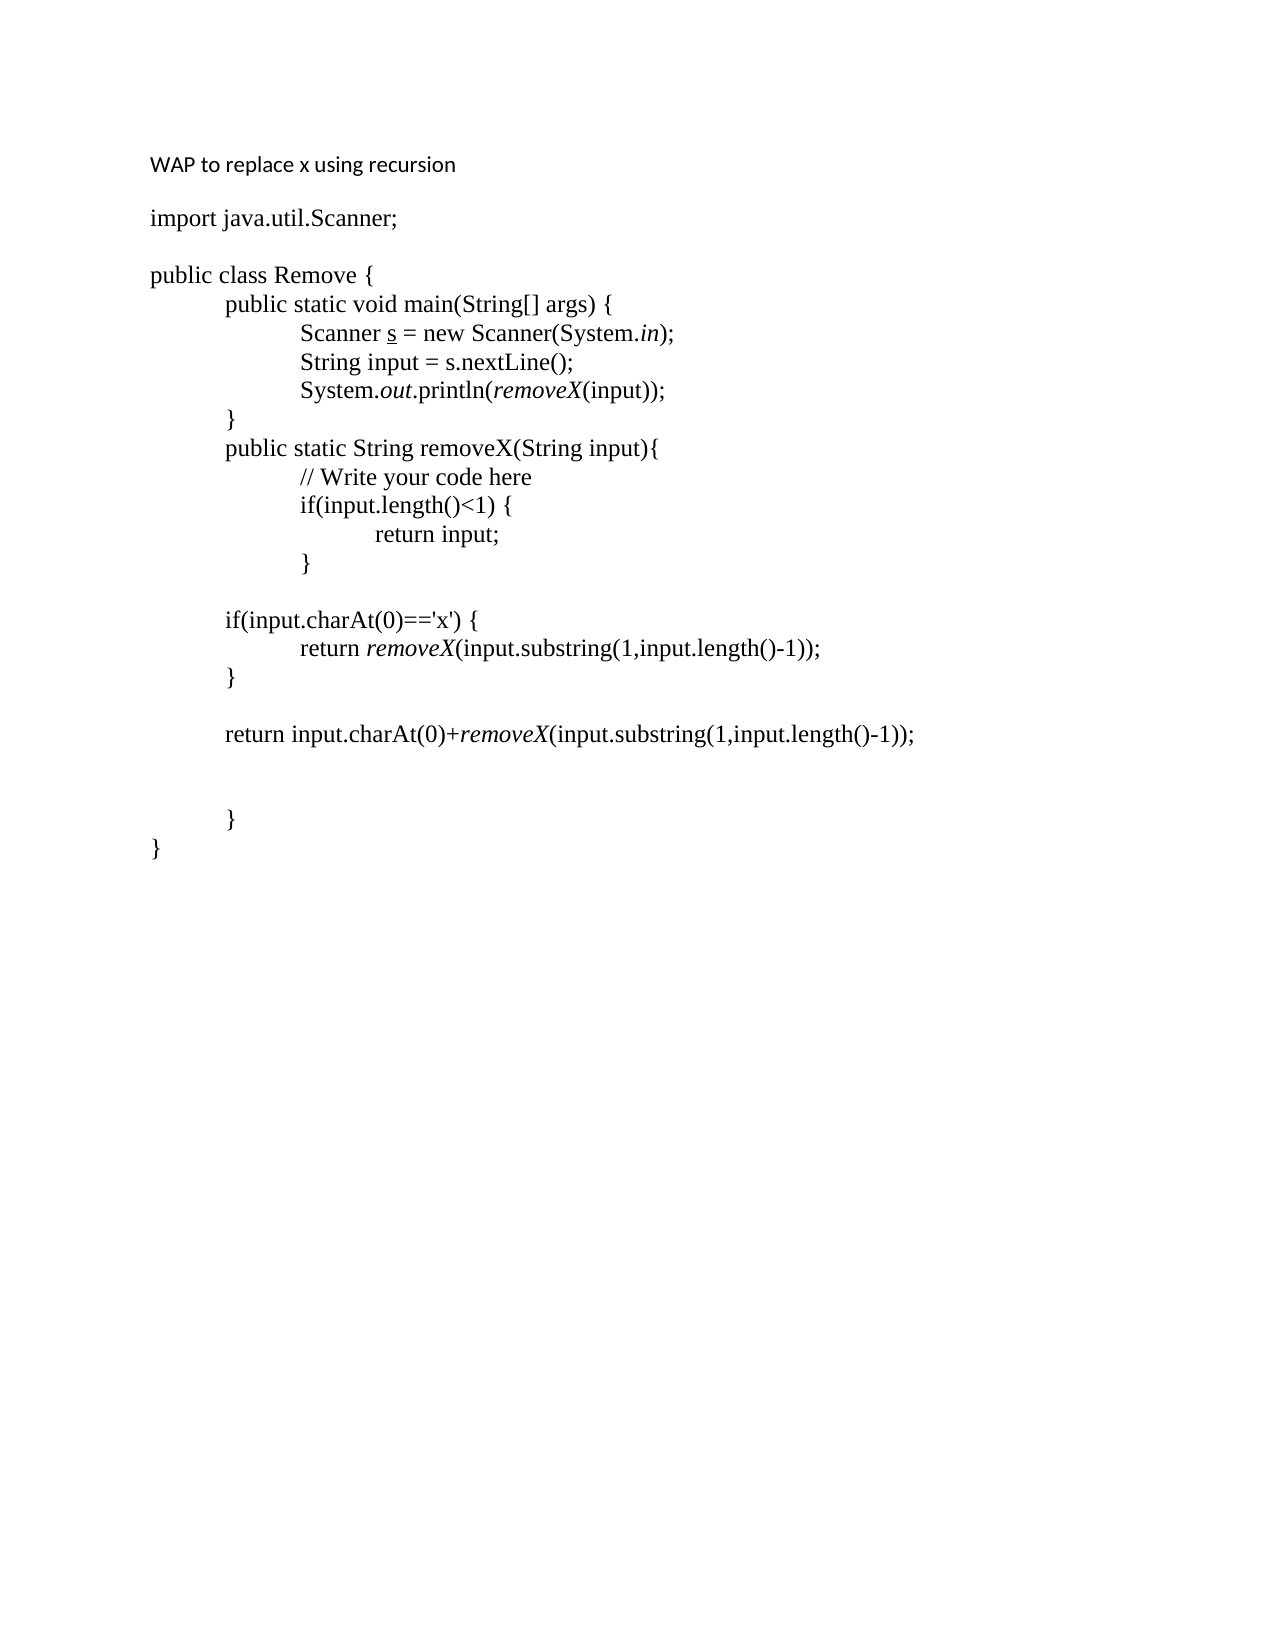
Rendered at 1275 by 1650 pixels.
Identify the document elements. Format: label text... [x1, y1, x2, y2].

text if(input.length()<1) { [150, 491, 1125, 519]
text } [150, 804, 1125, 833]
text return removeX(input.substring(1,input.length()-1)); [150, 633, 1125, 662]
text Scanner s = new Scanner(System.in); [150, 318, 1125, 347]
text } [150, 833, 1125, 862]
text return input; [150, 519, 1125, 548]
text } [150, 548, 1125, 577]
text if(input.charAt(0)=='x') { [150, 605, 1125, 633]
text public class Remove { [150, 261, 1125, 289]
text } [150, 404, 1125, 433]
text public static String removeX(String input){ [150, 433, 1125, 462]
text // Write your code here [150, 462, 1125, 491]
text System.out.println(removeX(input)); [150, 376, 1125, 404]
text public static void main(String[] args) { [150, 289, 1125, 318]
text import java.util.Scanner; [150, 203, 1125, 232]
text } [150, 662, 1125, 691]
text String input = s.nextLine(); [150, 347, 1125, 376]
text return input.charAt(0)+removeX(input.substring(1,input.length()-1)); [150, 719, 1125, 748]
text WAP to replace x using recursion [150, 150, 1125, 178]
